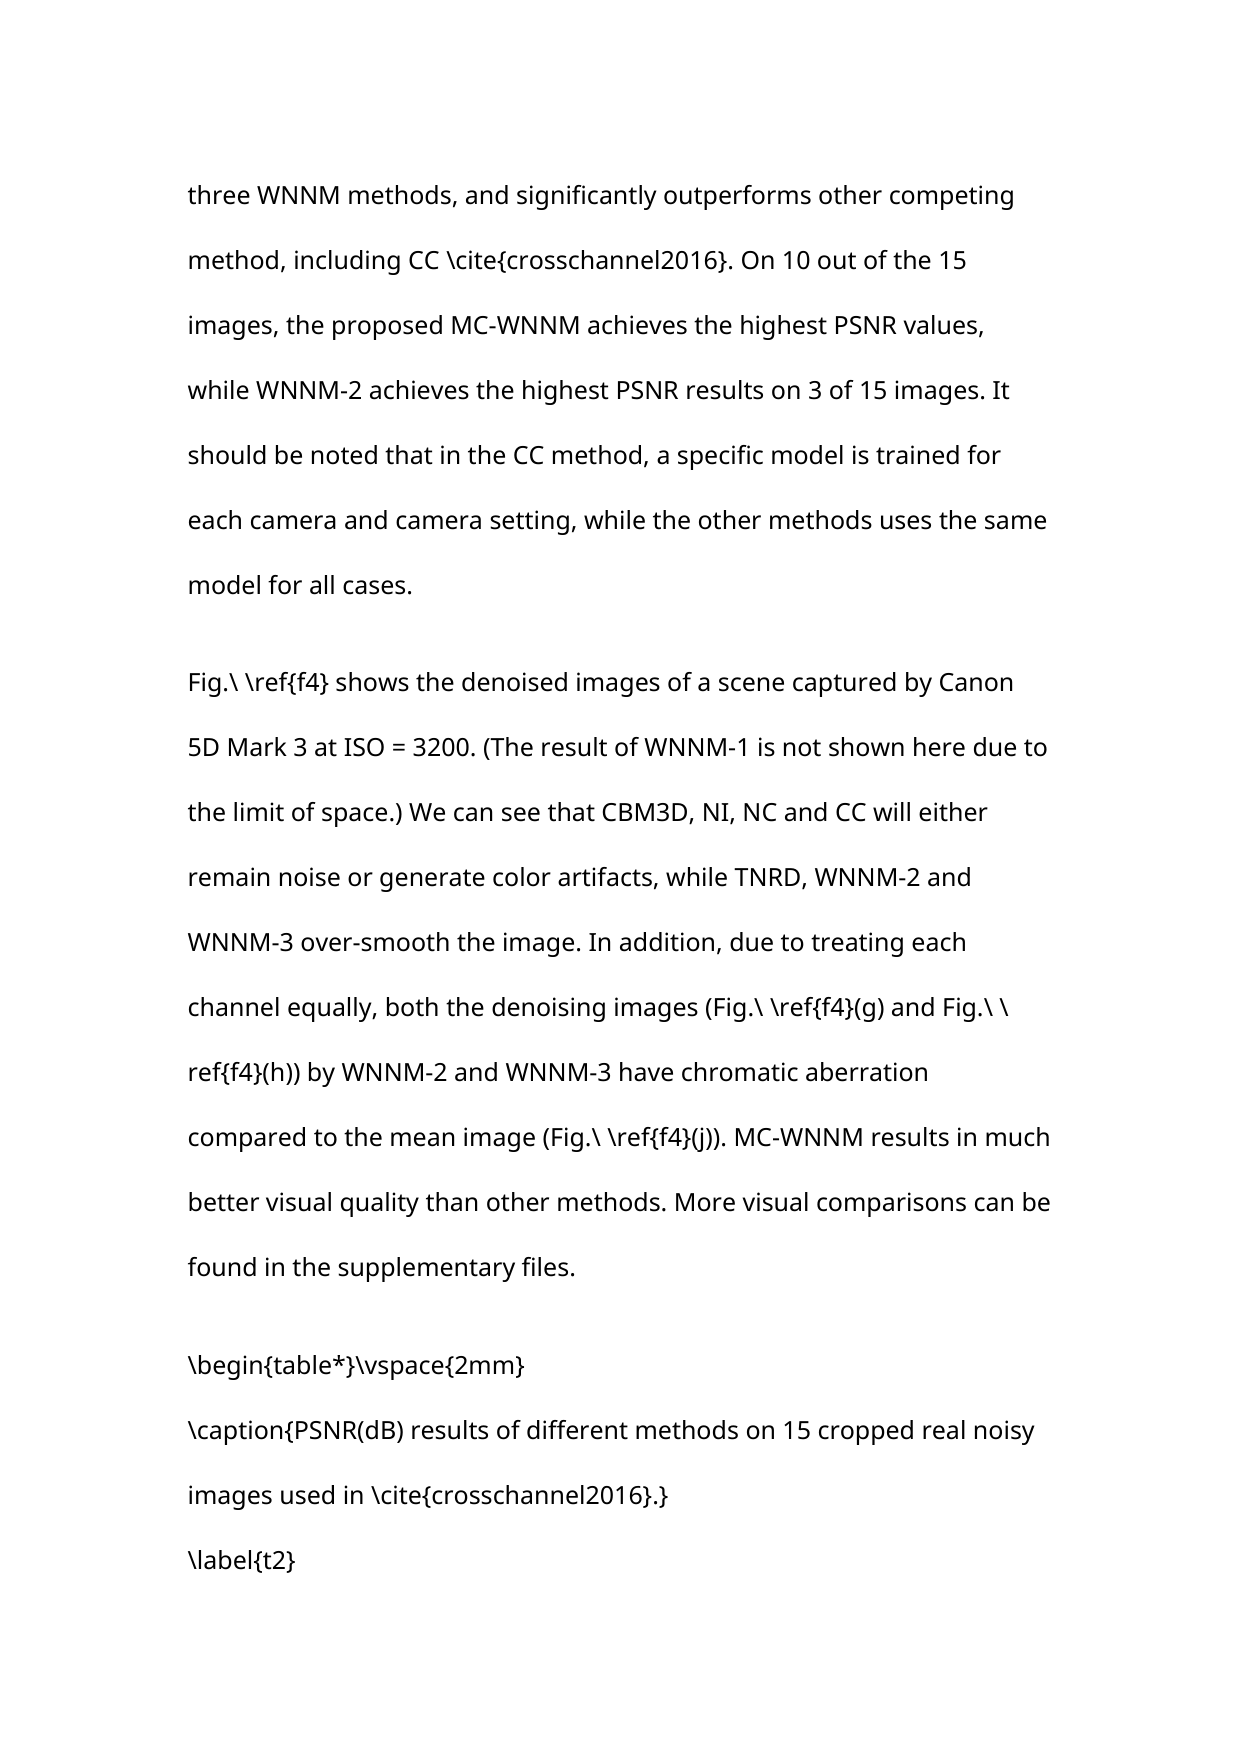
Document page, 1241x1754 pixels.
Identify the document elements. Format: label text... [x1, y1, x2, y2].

text \caption{PSNR(dB) results of different methods on 15 cropped real noisy images used in \cite{crosschannel2016}.} [187, 1397, 1053, 1527]
text \label{t2} [187, 1527, 1053, 1592]
text Fig.\ \ref{f4} shows the denoised images of a scene captured by Canon 5D Mark 3 at ISO = 3200. (The result of WNNM-1 is not shown here due to the limit of space.) We can see that CBM3D, NI, NC and CC will either remain noise or generate color artifacts, while TNRD, WNNM-2 and WNNM-3 over-smooth the image. In addition, due to treating each channel equally, both the denoising images (Fig.\ \ref{f4}(g) and Fig.\ \ref{f4}(h)) by WNNM-2 and WNNM-3 have chromatic aberration compared to the mean image (Fig.\ \ref{f4}(j)). MC-WNNM results in much better visual quality than other methods. More visual comparisons can be found in the supplementary files. [187, 649, 1053, 1299]
text \begin{table*}\vspace{2mm} [187, 1332, 1053, 1397]
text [187, 162, 1053, 617]
